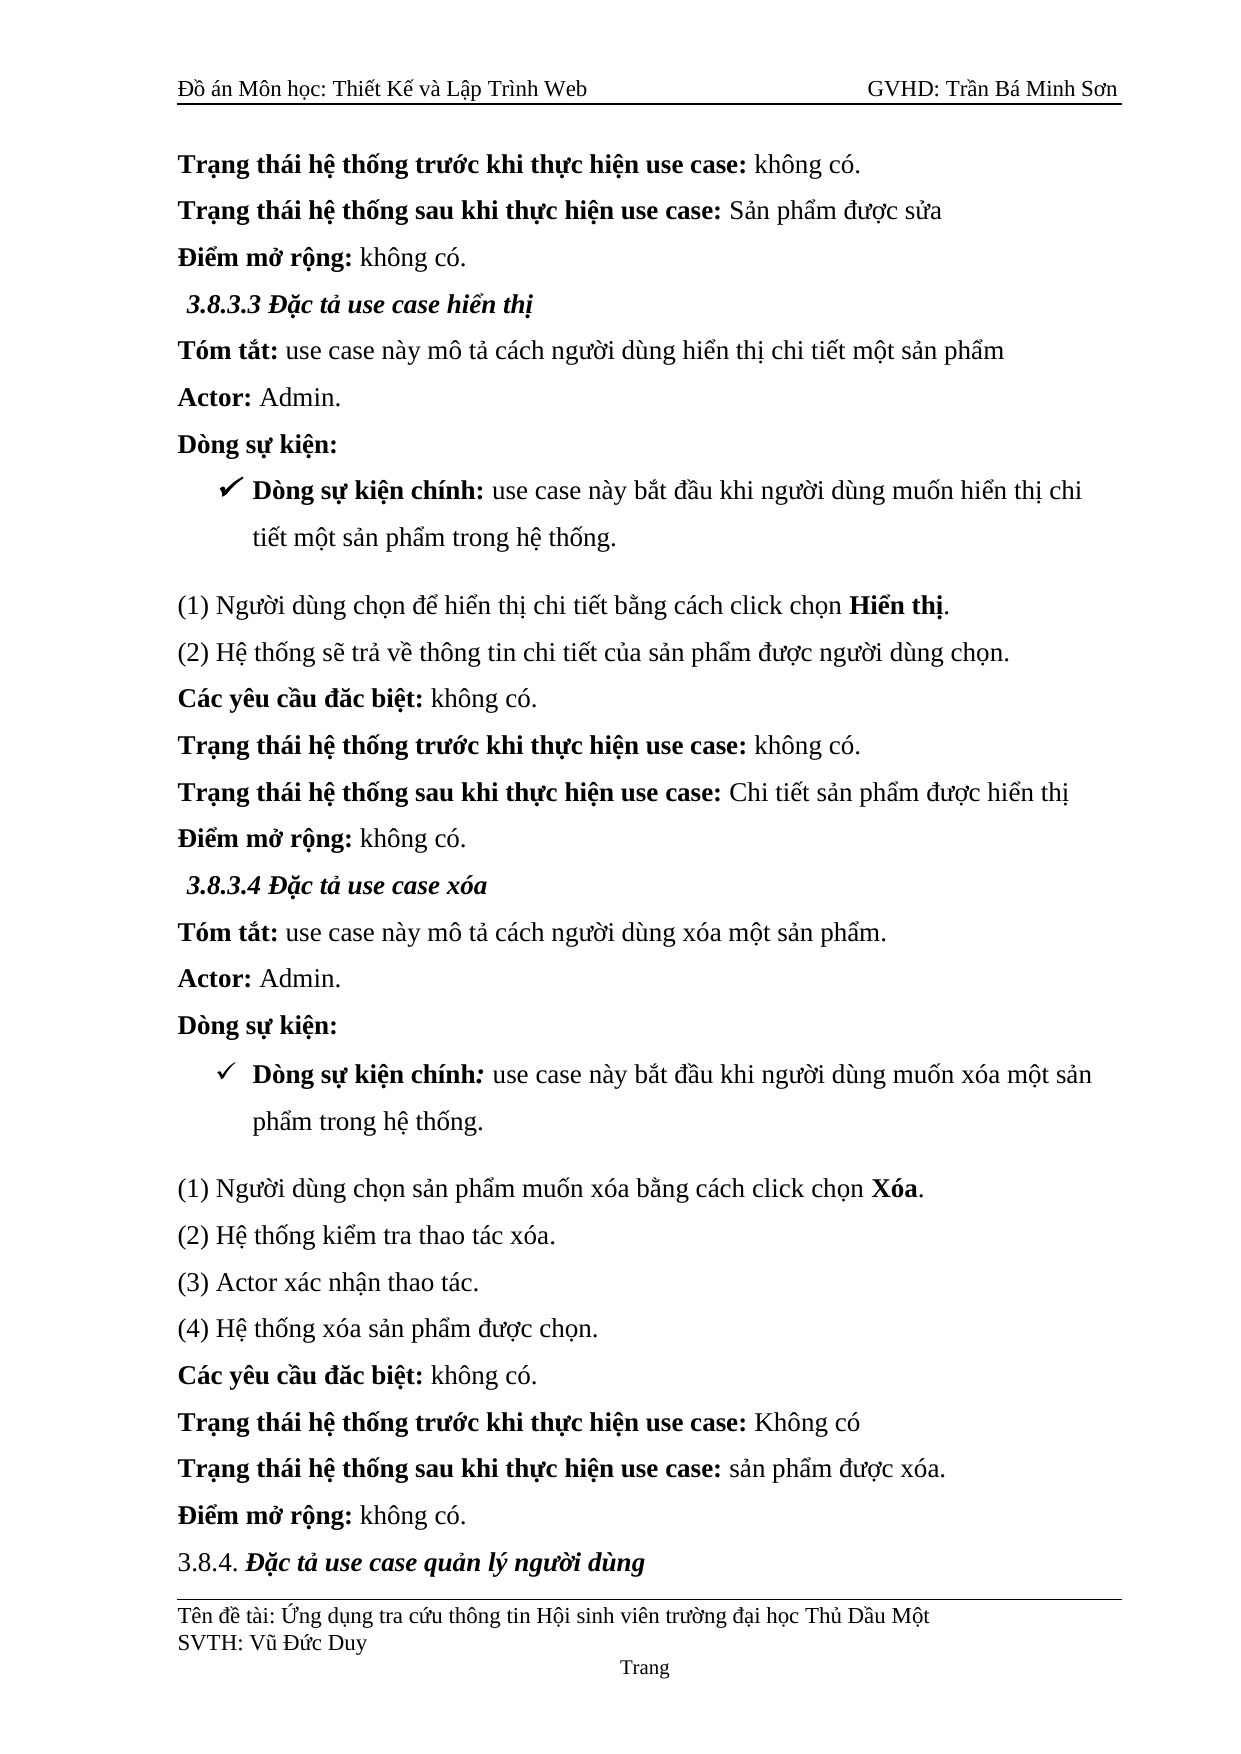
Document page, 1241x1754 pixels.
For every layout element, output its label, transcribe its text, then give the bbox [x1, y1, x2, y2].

list 3.8.3.3 Đặc tả use case hiển thị [187, 288, 1122, 319]
text Trạng thái hệ thống trước khi thực hiện use case: không có. [177, 148, 1122, 179]
text (2) Hệ thống sẽ trả về thông tin chi tiết của sản phẩm được người dùng chọn. [177, 636, 1122, 667]
list Dòng sự kiện chính: use case này bắt đầu khi người dùng muốn xóa một sản phẩm trong hệ thống. [215, 1056, 1122, 1136]
text (1) Người dùng chọn sản phẩm muốn xóa bằng cách click chọn Xóa. [177, 1172, 1122, 1203]
text Actor: Admin. [177, 962, 1122, 993]
text Trạng thái hệ thống trước khi thực hiện use case: Không có [177, 1406, 1122, 1437]
text Điểm mở rộng: không có. [177, 822, 1122, 853]
text (1) Người dùng chọn để hiển thị chi tiết bằng cách click chọn Hiển thị. [177, 589, 1122, 620]
text Điểm mở rộng: không có. [177, 1499, 1122, 1530]
list 3.8.3.4 Đặc tả use case xóa [187, 869, 1122, 900]
list Dòng sự kiện chính: use case này bắt đầu khi người dùng muốn hiển thị chi tiết một sản phẩm trong hệ thống. [215, 474, 1122, 553]
text Điểm mở rộng: không có. [177, 241, 1122, 272]
text (2) Hệ thống kiểm tra thao tác xóa. [177, 1219, 1122, 1250]
text Actor: Admin. [177, 381, 1122, 412]
text Dòng sự kiện: [177, 1009, 1122, 1040]
text Trạng thái hệ thống sau khi thực hiện use case: Sản phẩm được sửa [177, 194, 1122, 226]
text Tóm tắt: use case này mô tả cách người dùng xóa một sản phẩm. [177, 916, 1122, 947]
text Trạng thái hệ thống sau khi thực hiện use case: Chi tiết sản phẩm được hiển thị [177, 776, 1122, 807]
text Tóm tắt: use case này mô tả cách người dùng hiển thị chi tiết một sản phẩm [177, 334, 1122, 366]
text Dòng sự kiện: [177, 428, 1122, 459]
text (4) Hệ thống xóa sản phẩm được chọn. [177, 1312, 1122, 1343]
text Các yêu cầu đăc biệt: không có. [177, 1359, 1122, 1390]
text Trạng thái hệ thống trước khi thực hiện use case: không có. [177, 729, 1122, 760]
text Đặc tả use case quản lý người dùng [177, 1546, 1122, 1577]
text Trạng thái hệ thống sau khi thực hiện use case: sản phẩm được xóa. [177, 1452, 1122, 1483]
text Các yêu cầu đăc biệt: không có. [177, 682, 1122, 713]
text (3) Actor xác nhận thao tác. [177, 1266, 1122, 1297]
